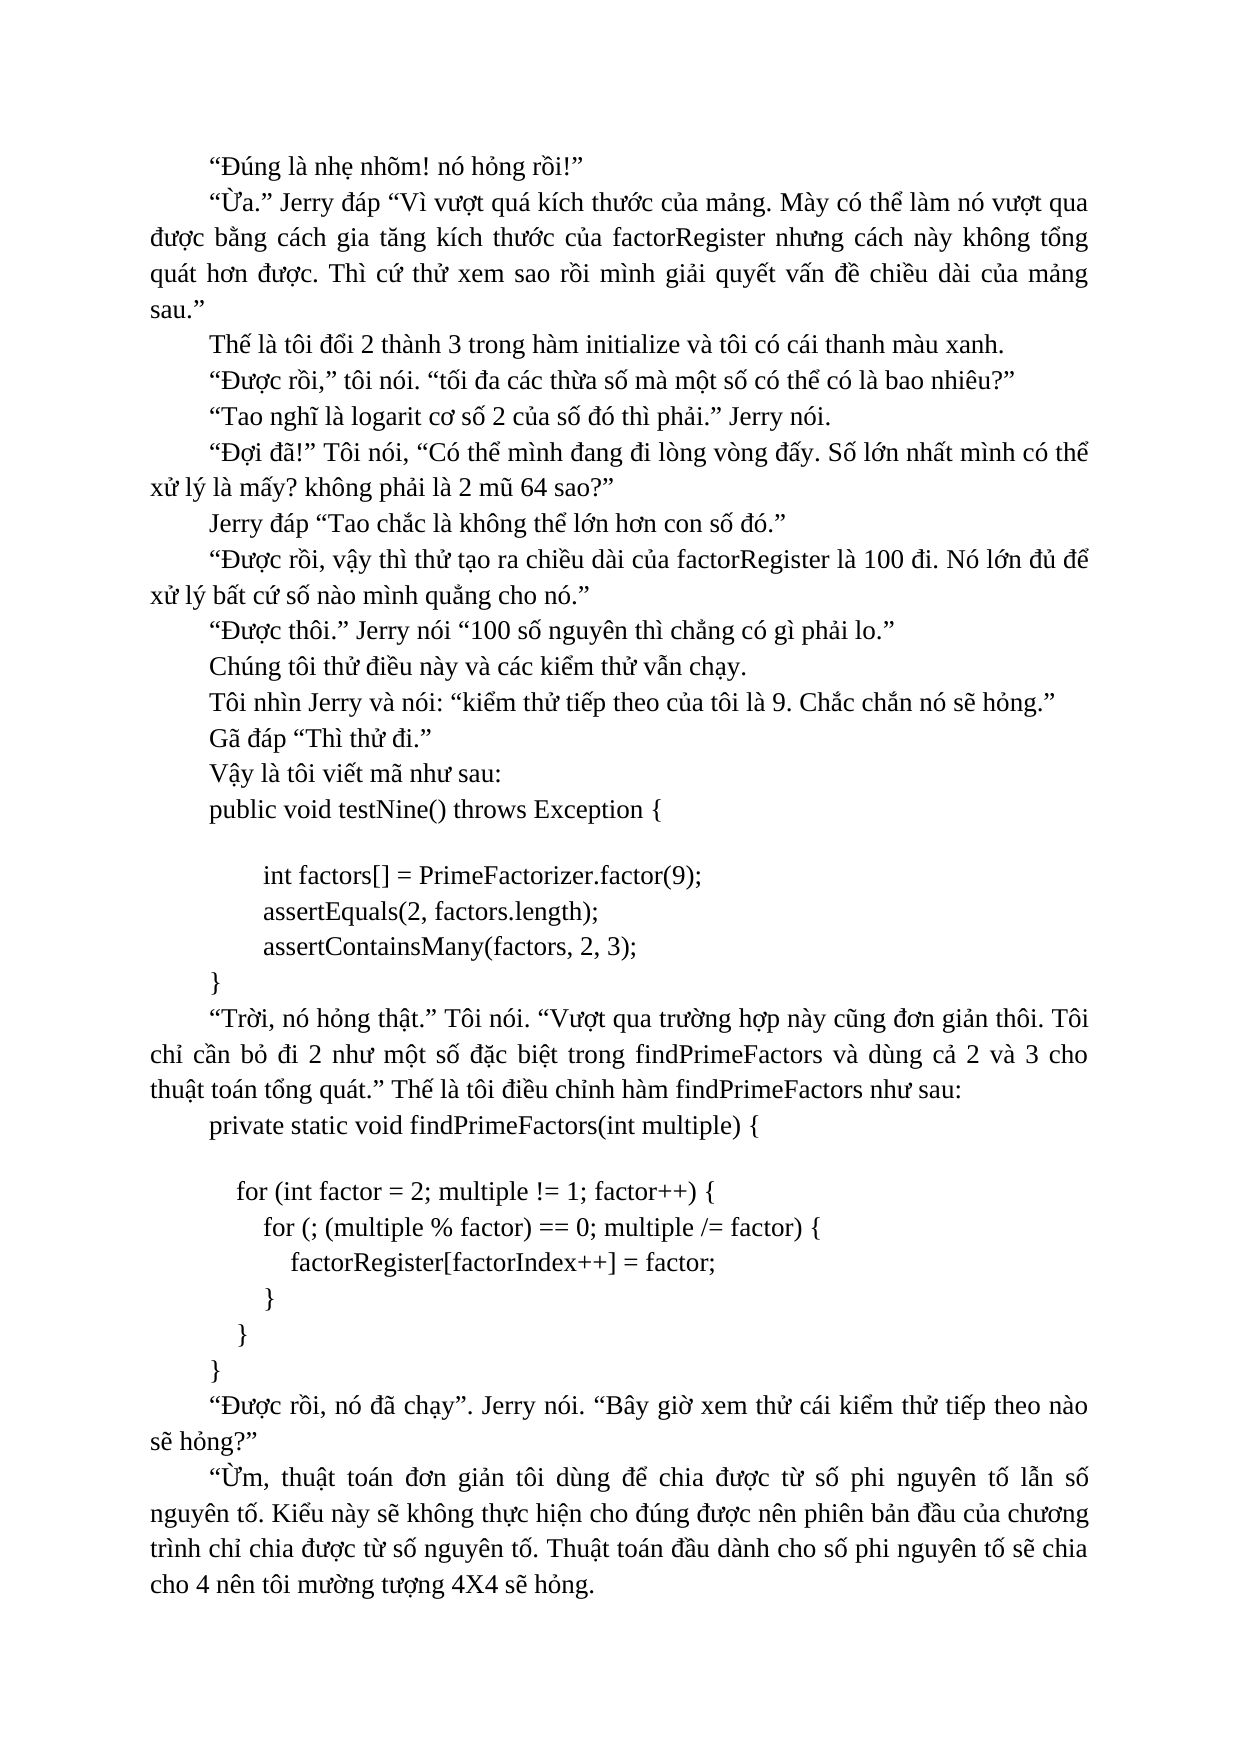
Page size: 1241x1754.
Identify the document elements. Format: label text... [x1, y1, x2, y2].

text “Được rồi, vậy thì thử tạo ra chiều dài của factorRegister là 100 đi. Nó lớn đủ để xử lý bất cứ số nào mình quẳng cho nó.” [150, 543, 1090, 610]
text “Ðúng là nhẹ nhõm! nó hỏng rồi!” [150, 150, 1090, 181]
text for (int factor = 2; multiple != 1; factor++) { [150, 1175, 1090, 1206]
text “Được rồi, nó đã chạy”. Jerry nói. “Bây giờ xem thử cái kiểm thử tiếp theo nào sẽ hỏng?” [150, 1389, 1090, 1456]
text Chúng tôi thử điều này và các kiểm thử vẫn chạy. [150, 650, 1090, 681]
text } [150, 1282, 1090, 1313]
text Vậy là tôi viết mã như sau: [150, 757, 1090, 788]
text int factors[] = PrimeFactorizer.factor(9); [150, 859, 1090, 890]
text assertEquals(2, factors.length); [150, 895, 1090, 926]
text private static void findPrimeFactors(int multiple) { [150, 1109, 1090, 1140]
text Gã đáp “Thì thử đi.” [150, 722, 1090, 753]
text assertContainsMany(factors, 2, 3); [150, 931, 1090, 962]
text “Trời, nó hỏng thật.” Tôi nói. “Vượt qua trường hợp này cũng đơn giản thôi. Tôi chỉ cần bỏ đi 2 như một số đặc biệt trong findPrimeFactors và dùng cả 2 và 3 cho thuật toán tổng quát.” Thế là tôi điều chỉnh hàm findPrimeFactors như sau: [150, 1002, 1090, 1104]
text “Ðược thôi.” Jerry nói “100 số nguyên thì chẳng có gì phải lo.” [150, 614, 1090, 646]
text for (; (multiple % factor) == 0; multiple /= factor) { [150, 1211, 1090, 1242]
text factorRegister[factorIndex++] = factor; [150, 1247, 1090, 1278]
text “Được rồi,” tôi nói. “tối đa các thừa số mà một số có thể có là bao nhiêu?” [150, 364, 1090, 396]
text “Ừm, thuật toán đơn giản tôi dùng để chia được từ số phi nguyên tố lẫn số nguyên tố. Kiểu này sẽ không thực hiện cho đúng được nên phiên bản đầu của chương trình chỉ chia được từ số nguyên tố. Thuật toán đầu dành cho số phi nguyên tố sẽ chia cho 4 nên tôi mường tượng 4X4 sẽ hỏng. [150, 1461, 1090, 1599]
text } [150, 1354, 1090, 1385]
text Thế là tôi đổi 2 thành 3 trong hàm initialize và tôi có cái thanh màu xanh. [150, 329, 1090, 360]
text “Ừa.” Jerry đáp “Vì vượt quá kích thước của mảng. Mày có thể làm nó vượt qua được bằng cách gia tăng kích thước của factorRegister nhưng cách này không tổng quát hơn được. Thì cứ thử xem sao rồi mình giải quyết vấn đề chiều dài của mảng sau.” [150, 186, 1090, 324]
text “Đợi đã!” Tôi nói, “Có thể mình đang đi lòng vòng đấy. Số lớn nhất mình có thể xử lý là mấy? không phải là 2 mũ 64 sao?” [150, 436, 1090, 503]
text Jerry đáp “Tao chắc là không thể lớn hơn con số đó.” [150, 507, 1090, 538]
text } [150, 966, 1090, 997]
text “Tao nghĩ là logarit cơ số 2 của số đó thì phải.” Jerry nói. [150, 400, 1090, 431]
text public void testNine() throws Exception { [150, 793, 1090, 824]
text } [150, 1318, 1090, 1349]
text Tôi nhìn Jerry và nói: “kiểm thử tiếp theo của tôi là 9. Chắc chắn nó sẽ hỏng.” [150, 686, 1090, 717]
